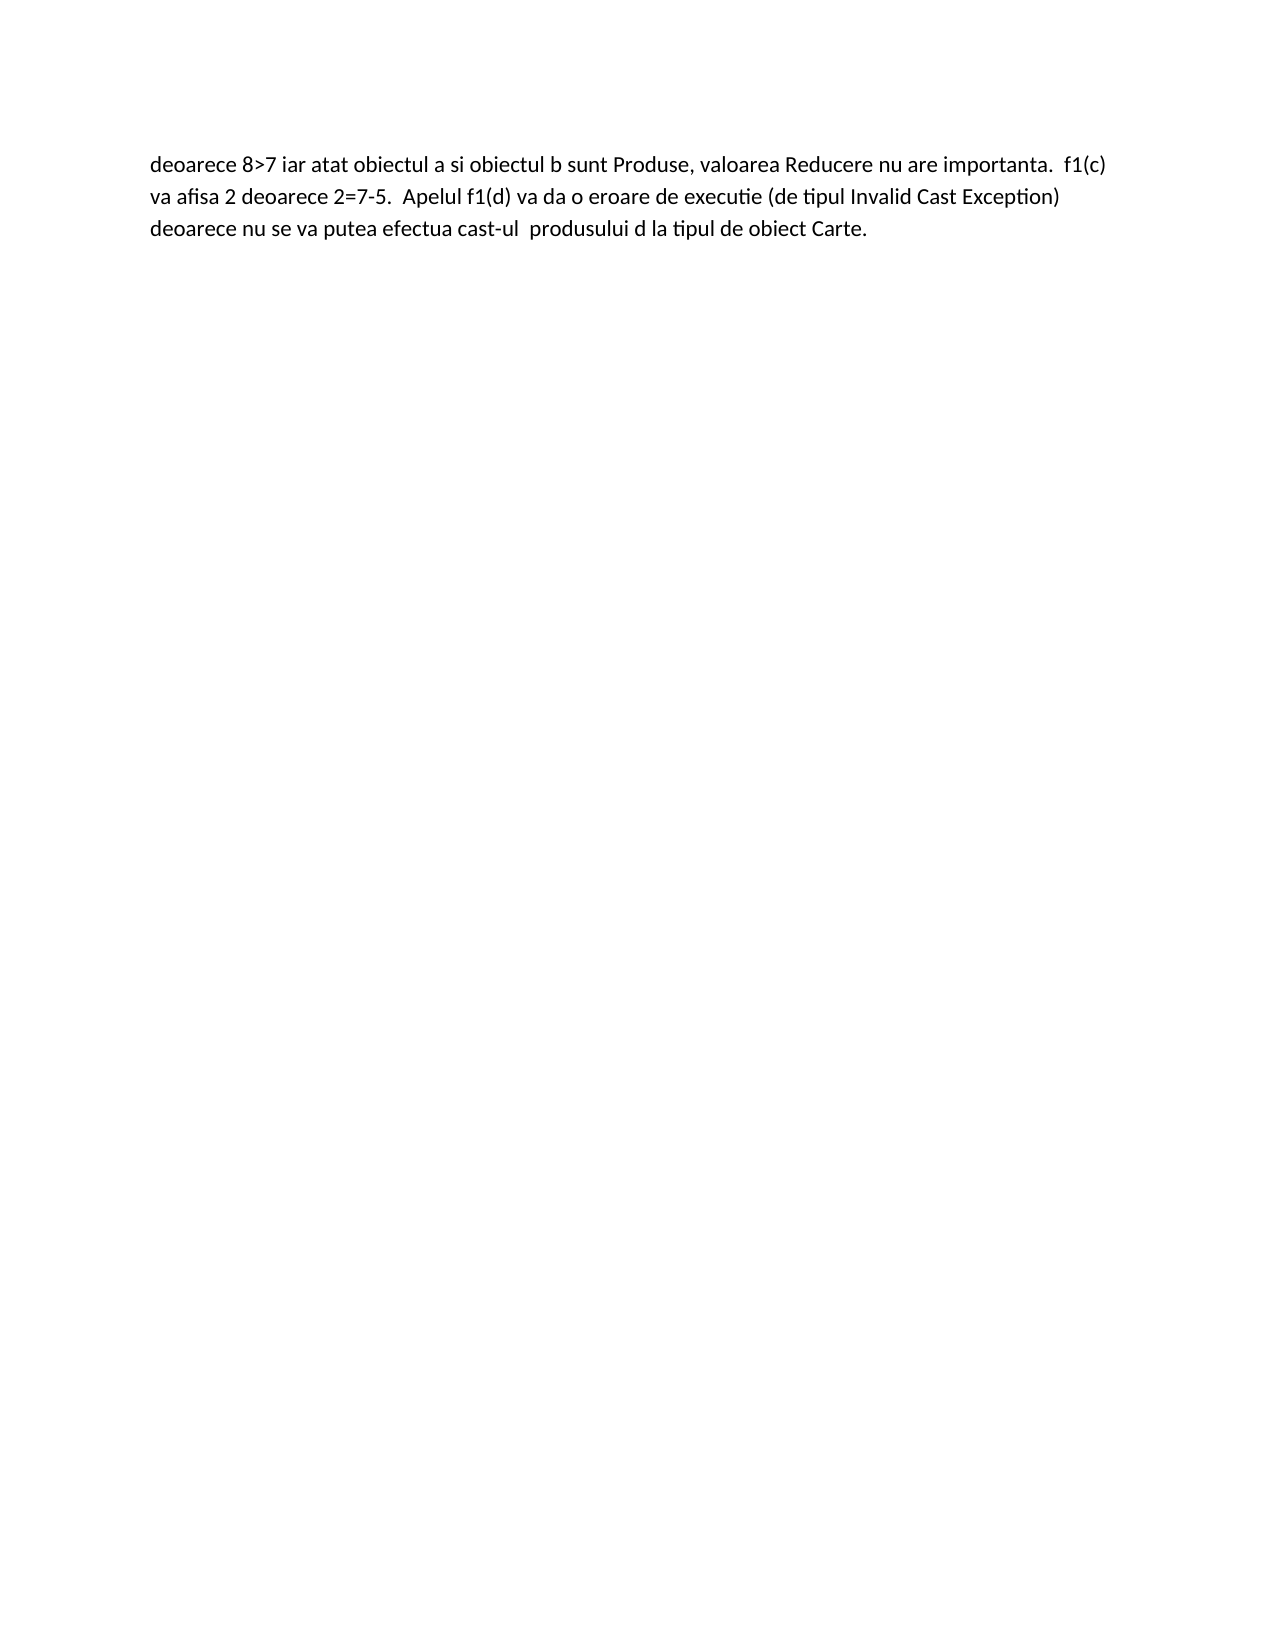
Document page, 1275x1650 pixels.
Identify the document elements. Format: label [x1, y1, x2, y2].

text [150, 150, 1125, 242]
